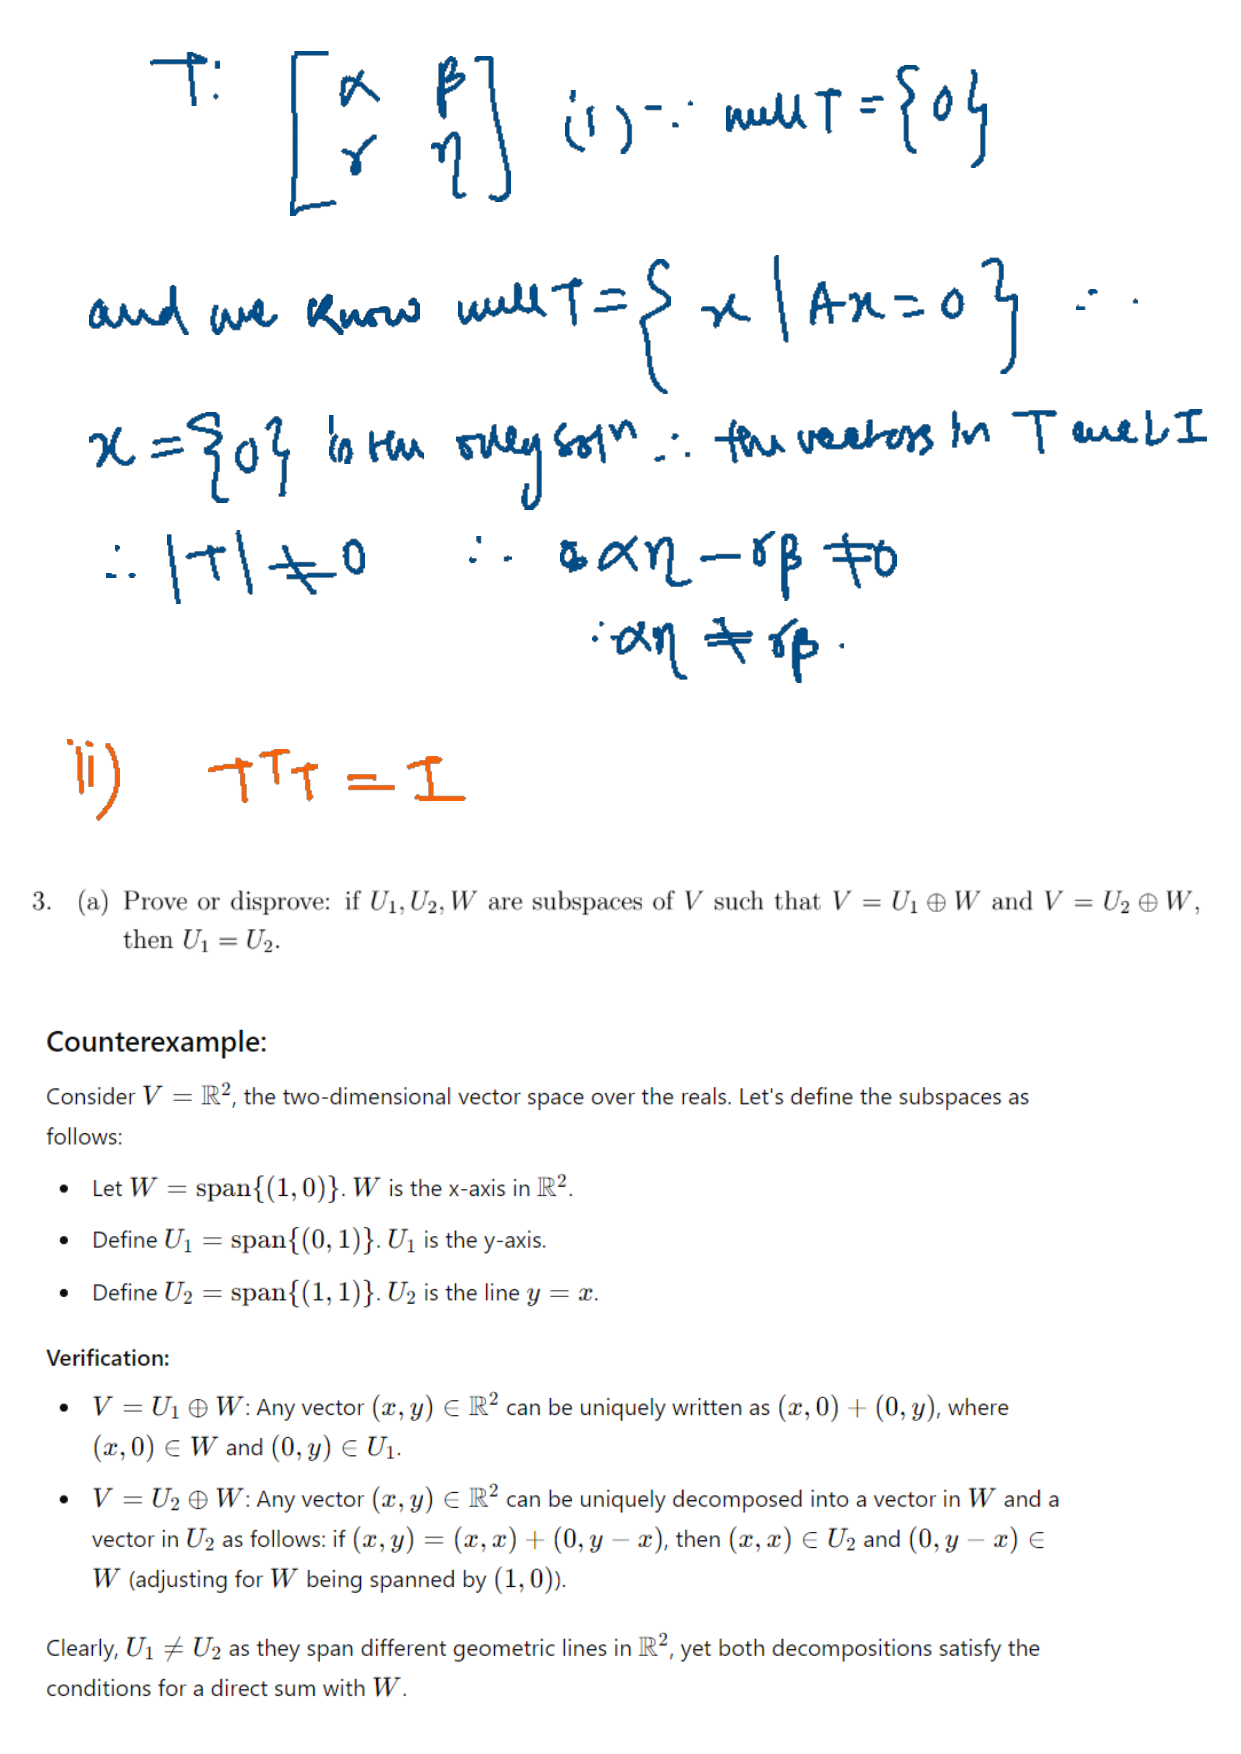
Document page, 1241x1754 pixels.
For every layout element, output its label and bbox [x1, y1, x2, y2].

picture [592, 617, 844, 683]
picture [560, 531, 897, 601]
picture [347, 756, 466, 801]
picture [290, 51, 380, 216]
picture [29, 1023, 1077, 1711]
picture [1076, 289, 1138, 310]
picture [29, 873, 1211, 959]
picture [208, 749, 318, 803]
picture [167, 530, 365, 604]
picture [329, 415, 424, 464]
picture [67, 739, 120, 821]
picture [456, 409, 1207, 510]
picture [150, 52, 220, 106]
picture [89, 285, 420, 335]
picture [458, 259, 671, 394]
picture [431, 56, 511, 202]
picture [89, 412, 290, 503]
picture [565, 90, 693, 154]
picture [106, 573, 136, 578]
picture [469, 536, 512, 563]
picture [726, 65, 987, 168]
picture [701, 255, 1018, 374]
